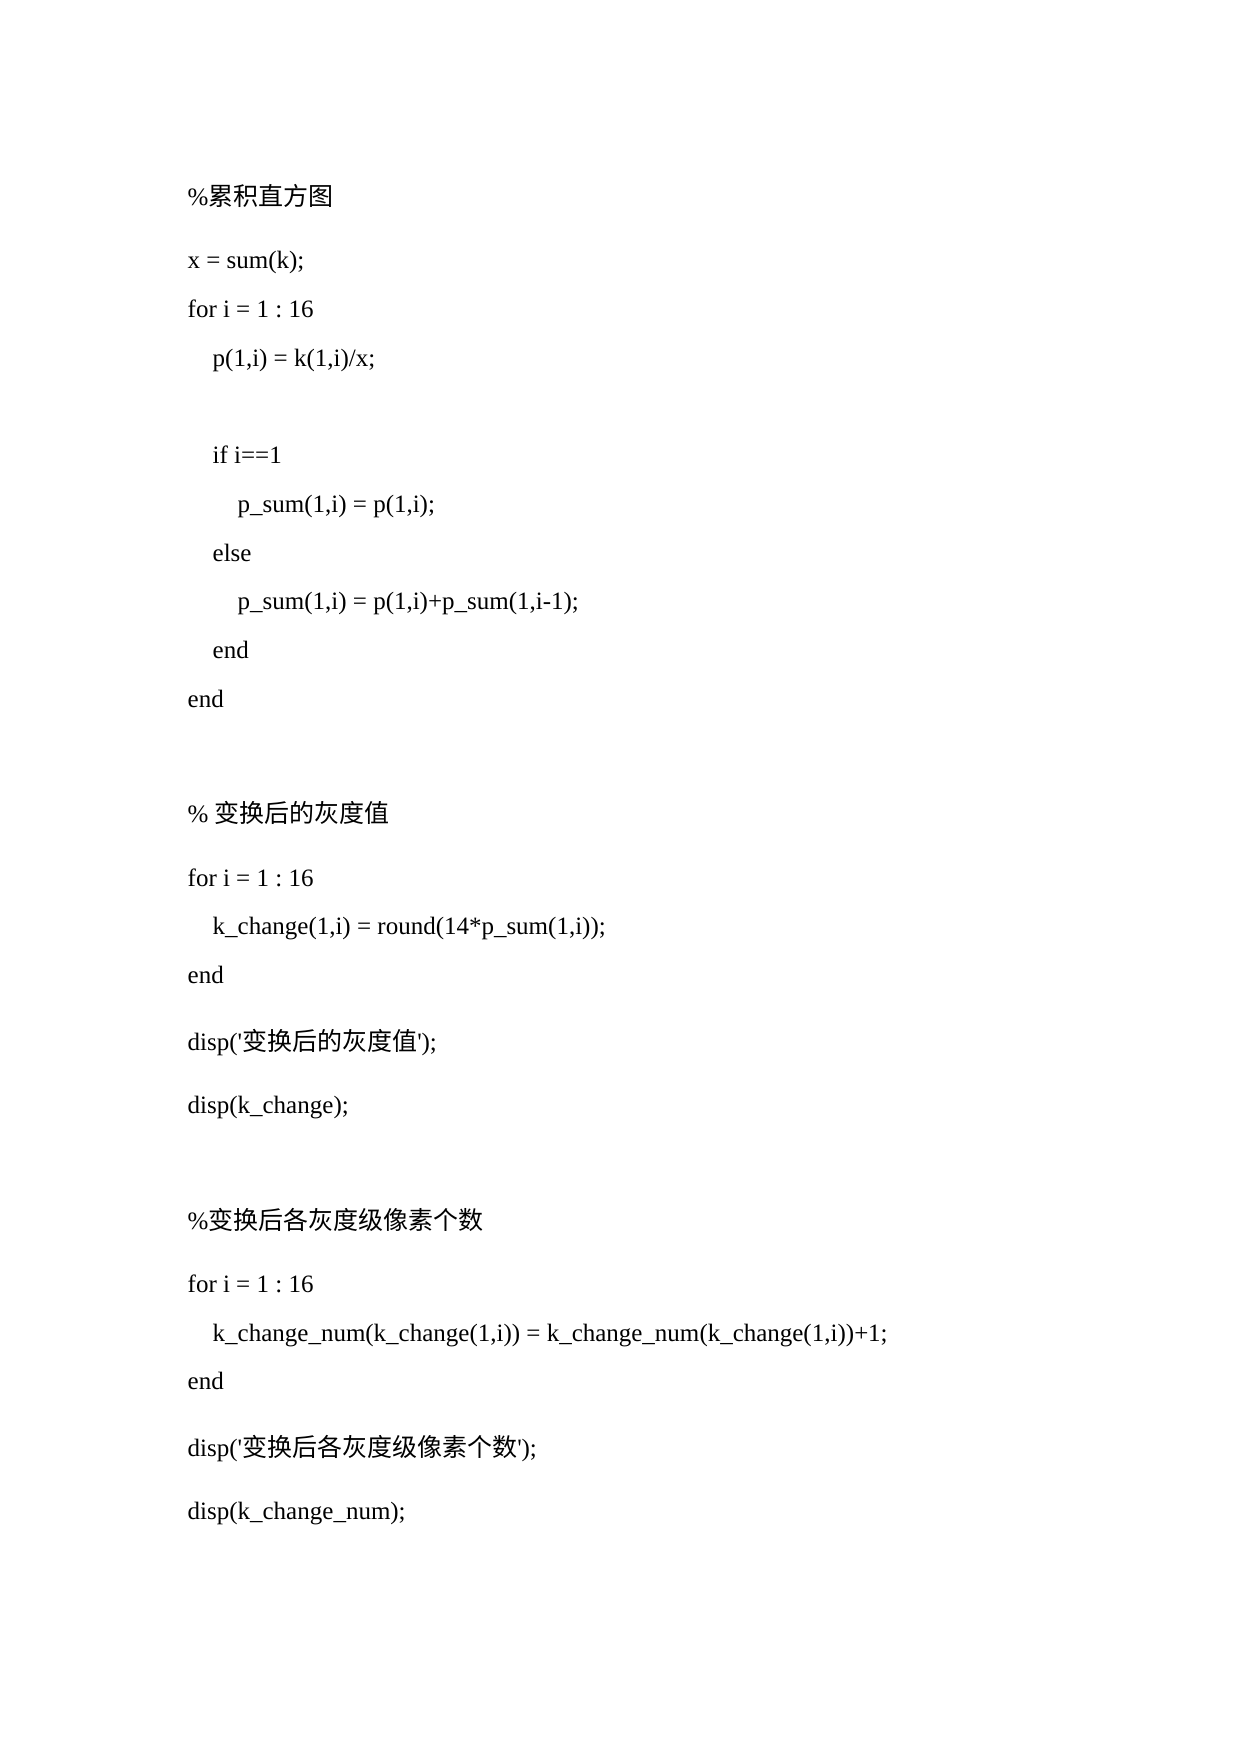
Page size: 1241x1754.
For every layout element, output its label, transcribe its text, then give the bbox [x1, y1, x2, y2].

text p_sum(1,i) = p(1,i); [187, 487, 1053, 519]
text end [187, 682, 1053, 714]
text disp(k_change); [187, 1088, 1053, 1121]
text end [187, 958, 1053, 991]
text disp(k_change_num); [187, 1494, 1053, 1527]
text k_change(1,i) = round(14*p_sum(1,i)); [187, 909, 1053, 942]
text disp('变换后的灰度值'); [187, 1007, 1053, 1072]
text for i = 1 : 16 [187, 1267, 1053, 1299]
text for i = 1 : 16 [187, 861, 1053, 893]
text % 变换后的灰度值 [187, 779, 1053, 844]
text k_change_num(k_change(1,i)) = k_change_num(k_change(1,i))+1; [187, 1316, 1053, 1348]
text end [187, 633, 1053, 666]
text if i==1 [187, 438, 1053, 471]
text p(1,i) = k(1,i)/x; [187, 341, 1053, 373]
text x = sum(k); [187, 243, 1053, 276]
text p_sum(1,i) = p(1,i)+p_sum(1,i-1); [187, 584, 1053, 617]
text for i = 1 : 16 [187, 292, 1053, 324]
text else [187, 536, 1053, 568]
text %变换后各灰度级像素个数 [187, 1186, 1053, 1251]
text disp('变换后各灰度级像素个数'); [187, 1413, 1053, 1478]
text end [187, 1364, 1053, 1397]
text %累积直方图 [187, 162, 1053, 227]
